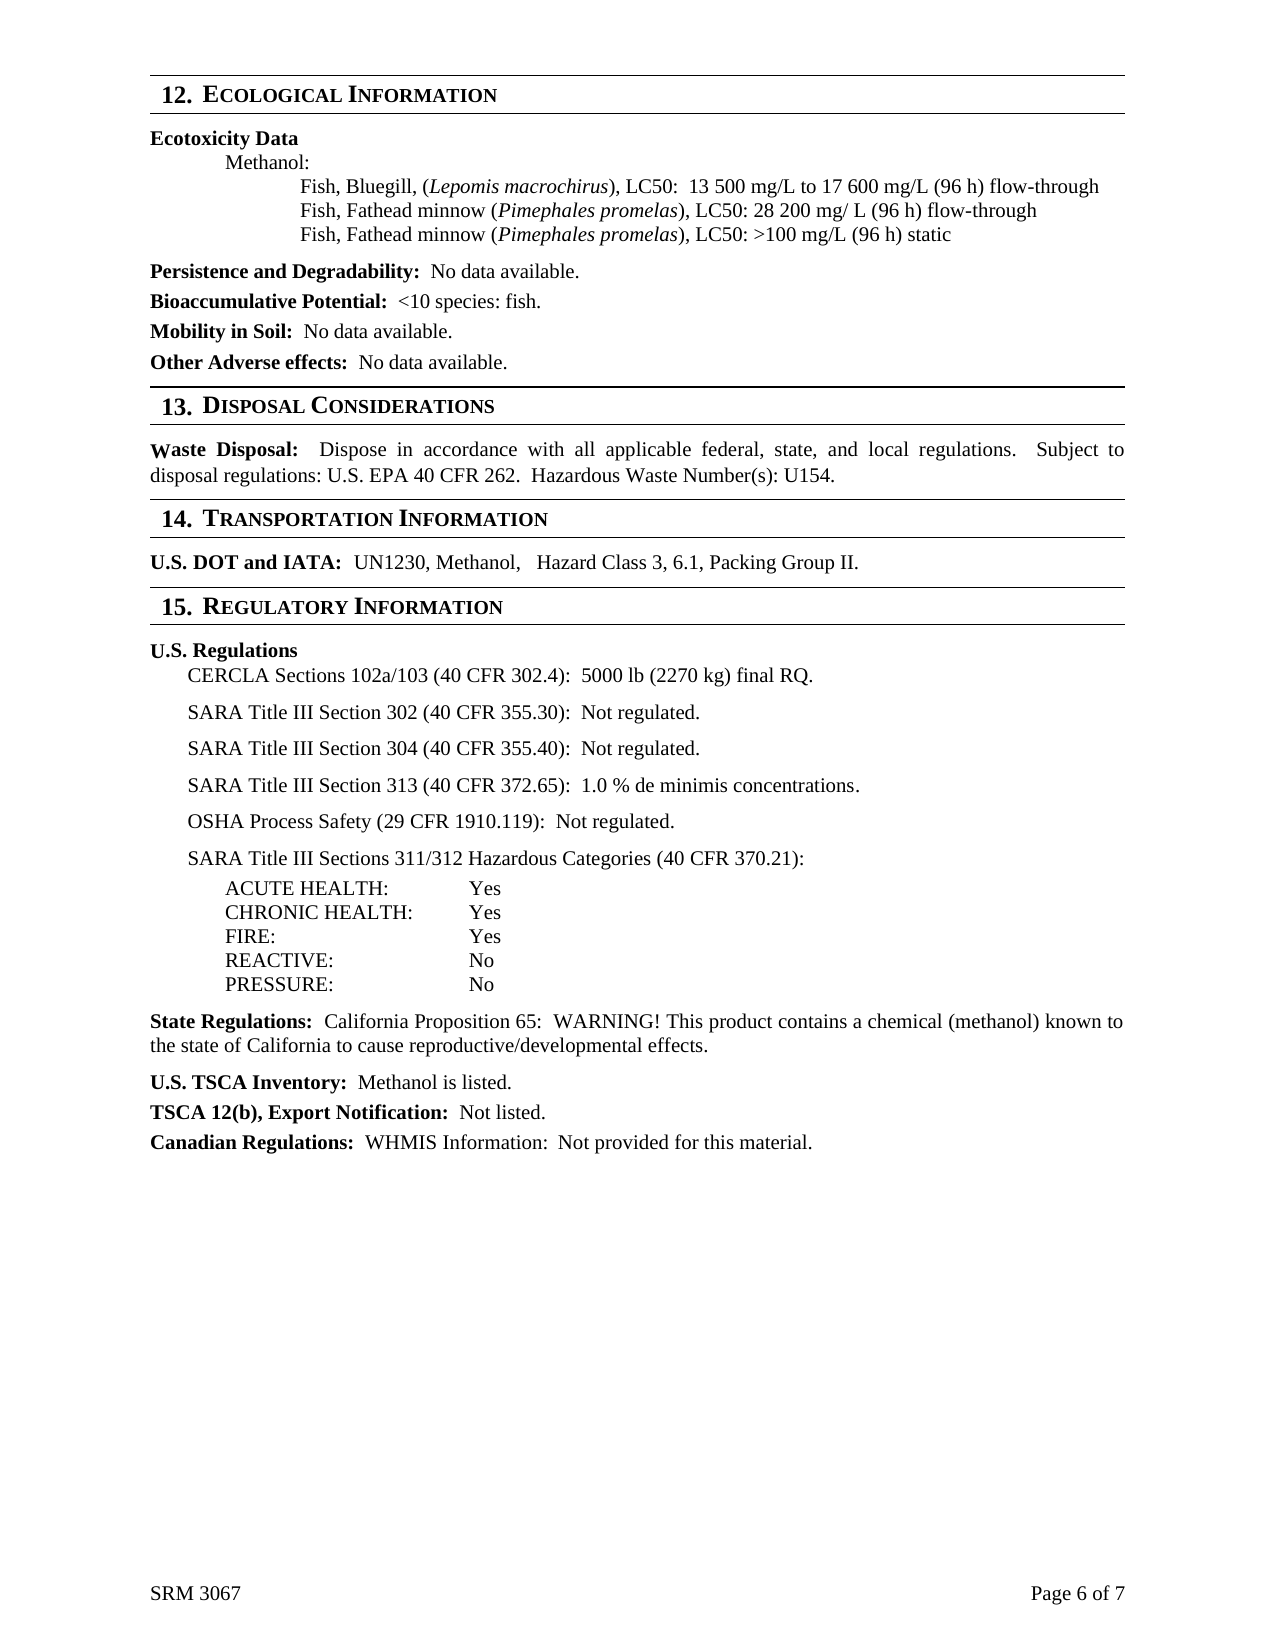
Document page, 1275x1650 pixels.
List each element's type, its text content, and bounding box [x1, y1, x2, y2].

text Bioaccumulative Potential: <10 species: fish. [150, 289, 1125, 313]
text FIRE: Yes [225, 924, 1125, 948]
text SARA Title III Section 313 (40 CFR 372.65): 1.0 % de minimis concentrations. [187, 773, 1125, 797]
text Canadian Regulations: WHMIS Information: Not provided for this material. [150, 1130, 1125, 1154]
table_header 15. REGULATORY INFORMATION [150, 588, 1125, 624]
text U.S. TSCA Inventory: Methanol is listed. [150, 1069, 1125, 1094]
text SARA Title III Section 304 (40 CFR 355.40): Not regulated. [187, 736, 1125, 760]
text Waste Disposal: Dispose in accordance with all applicable federal, state, and local regulations. Subject to disposal regulations: U.S. EPA 40 CFR 262. Hazardous Waste Number(s): U154. [150, 437, 1125, 487]
table_header 14. TRANSPORTATION INFORMATION [150, 500, 1125, 537]
text SARA Title III Sections 311/312 Hazardous Categories (40 CFR 370.21): [187, 846, 1125, 870]
text REACTIVE: No [225, 948, 1125, 972]
text SARA Title III Section 302 (40 CFR 355.30): Not regulated. [187, 699, 1125, 724]
text U.S. Regulations [150, 638, 1125, 663]
table_header 13. DISPOSAL CONSIDERATIONS [150, 388, 1125, 424]
table_header 12. ECOLOGICAL INFORMATION [150, 76, 1125, 112]
text Fish, Fathead minnow (Pimephales promelas), LC50: 28 200 mg/ L (96 h) flow-through [225, 198, 1125, 222]
text State Regulations: California Proposition 65: WARNING! This product contains a chemical (methanol) known to the state of California to cause reproductive/developmental effects. [150, 1009, 1125, 1057]
text ACUTE HEALTH: Yes [225, 876, 1125, 900]
text Other Adverse effects: No data available. [150, 350, 1125, 374]
text TSCA 12(b), Export Notification: Not listed. [150, 1100, 1125, 1124]
text U.S. DOT and IATA: UN1230, Methanol, Hazard Class 3, 6.1, Packing Group II. [150, 550, 1125, 574]
text PRESSURE: No [225, 972, 1125, 996]
text Mobility in Soil: No data available. [150, 319, 1125, 343]
text Fish, Bluegill, (Lepomis macrochirus), LC50: 13 500 mg/L to 17 600 mg/L (96 h) flow-through [225, 174, 1125, 198]
text OSHA Process Safety (29 CFR 1910.119): Not regulated. [187, 809, 1125, 833]
text CERCLA Sections 102a/103 (40 CFR 302.4): 5000 lb (2270 kg) final RQ. [187, 663, 1125, 687]
text Persistence and Degradability: No data available. [150, 259, 1125, 283]
text Ecotoxicity Data [150, 126, 1125, 150]
text CHRONIC HEALTH: Yes [225, 900, 1125, 924]
text Fish, Fathead minnow (Pimephales promelas), LC50: >100 mg/L (96 h) static [225, 222, 1125, 246]
text Methanol: [225, 150, 1125, 174]
